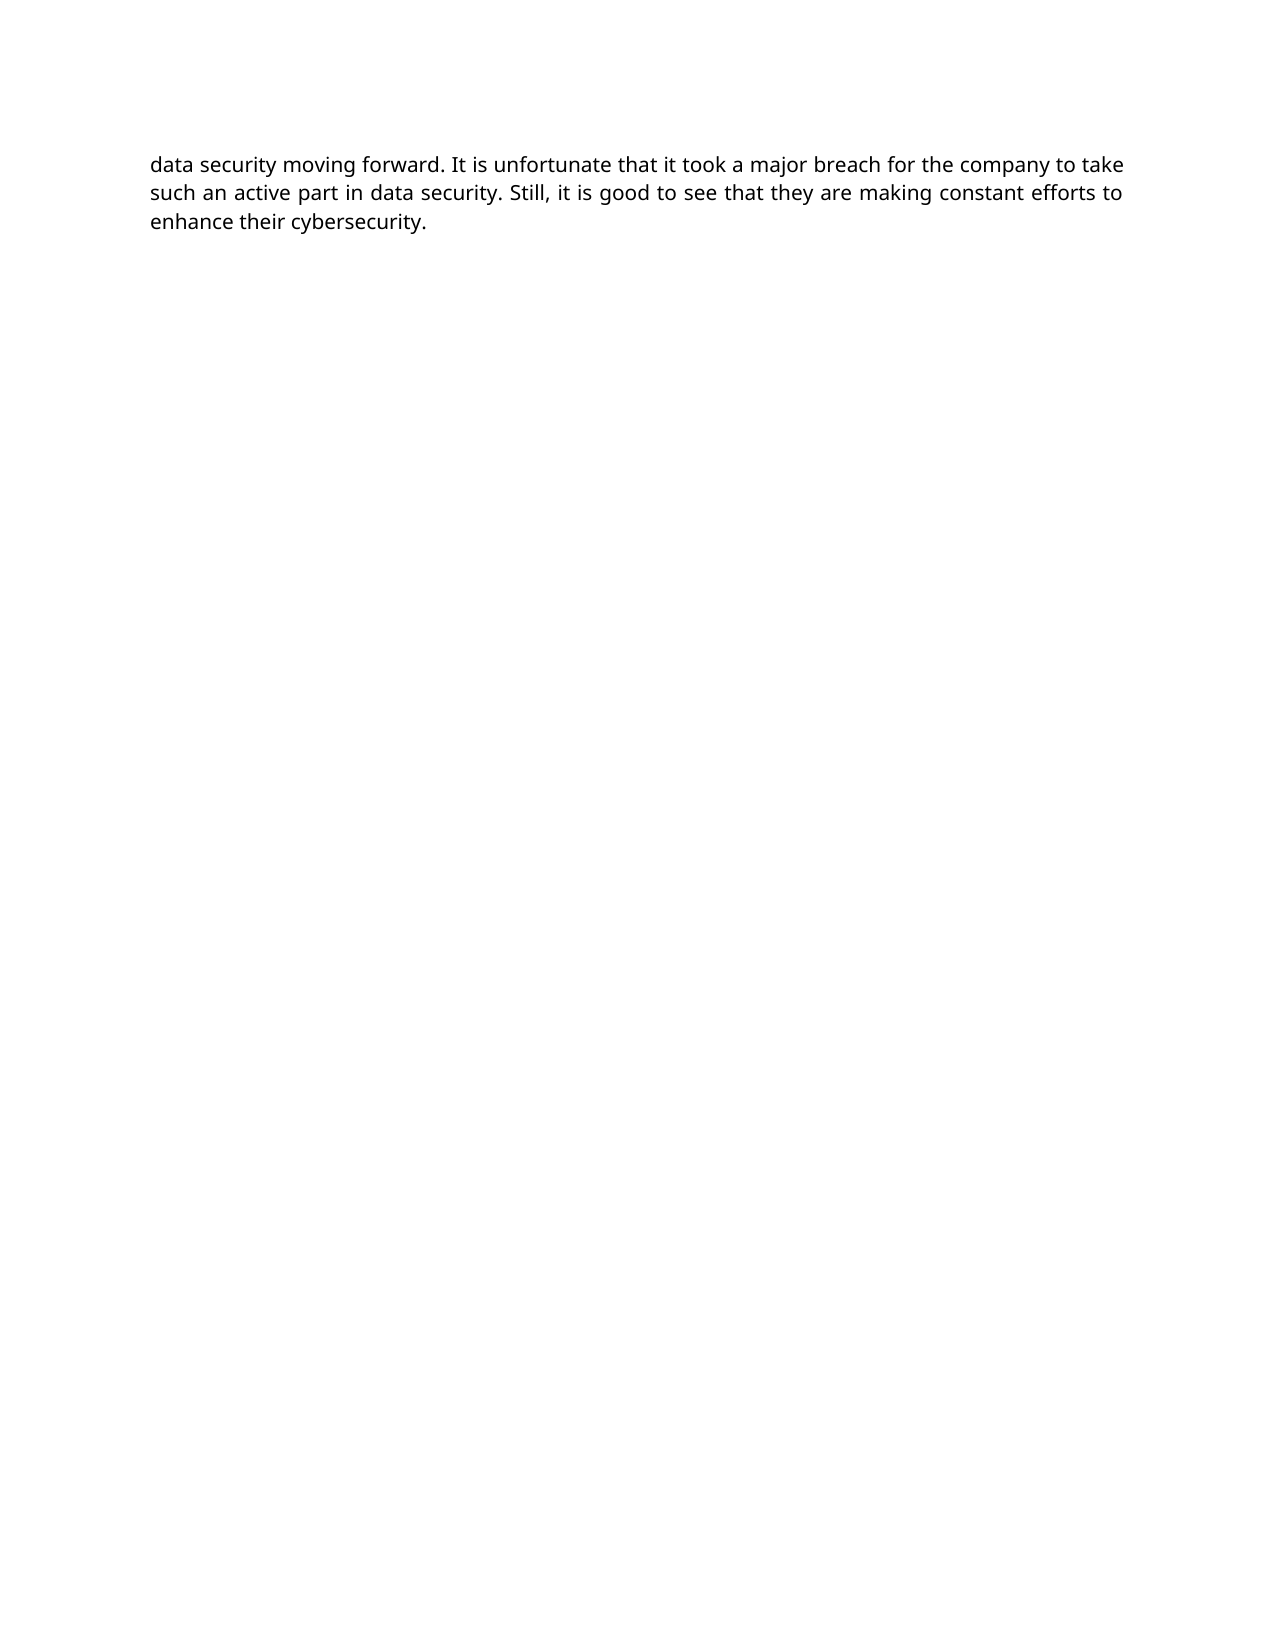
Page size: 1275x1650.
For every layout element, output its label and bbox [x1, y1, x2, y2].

text [150, 150, 1125, 235]
